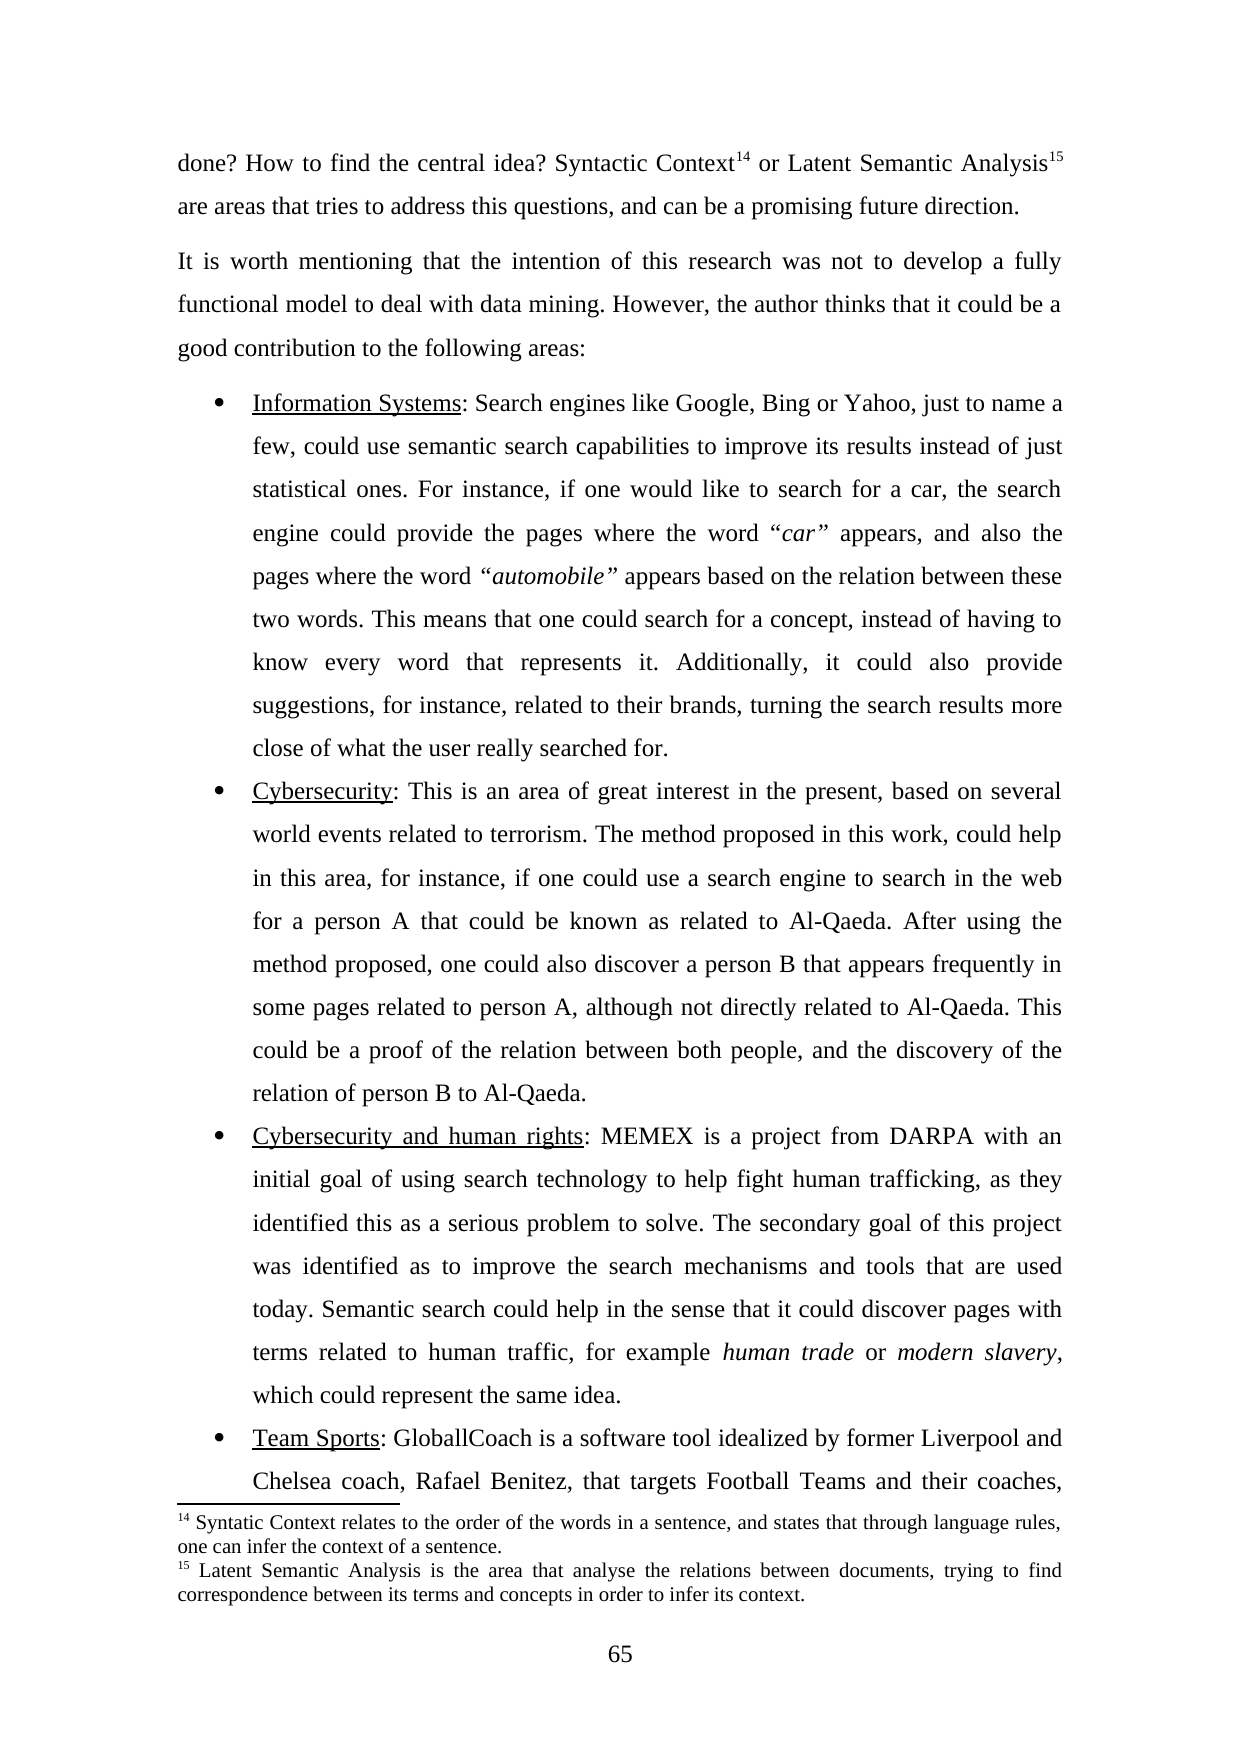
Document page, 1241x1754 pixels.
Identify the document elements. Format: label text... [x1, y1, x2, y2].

list Information Systems: Search engines like Google, Bing or Yahoo, just to name a few, could use semantic search capabilities to improve its results instead of just statistical ones. For instance, if one would like to search for a car, the search engine could provide the pages where the word “car” appears, and also the pages where the word “automobile” appears based on the relation between these two words. This means that one could search for a concept, instead of having to know every word that represents it. Additionally, it could also provide suggestions, for instance, related to their brands, turning the search results more close of what the user really searched for. [215, 388, 1063, 762]
text It is worth mentioning that the intention of this research was not to develop a fully functional model to deal with data mining. However, the author thinks that it could be a good contribution to the following areas: [177, 246, 1063, 361]
list Cybersecurity: This is an area of great interest in the present, based on several world events related to terrorism. The method proposed in this work, could help in this area, for instance, if one could use a search engine to search in the web for a person A that could be known as related to Al-Qaeda. After using the method proposed, one could also discover a person B that appears frequently in some pages related to person A, although not directly related to Al-Qaeda. This could be a proof of the relation between both people, and the discovery of the relation of person B to Al-Qaeda. [215, 776, 1063, 1107]
list Cybersecurity and human rights: MEMEX is a project from DARPA with an initial goal of using search technology to help fight human trafficking, as they identified this as a serious problem to solve. The secondary goal of this project was identified as to improve the search mechanisms and tools that are used today. Semantic search could help in the sense that it could discover pages with terms related to human traffic, for example human trade or modern slavery, which could represent the same idea. [215, 1121, 1063, 1409]
